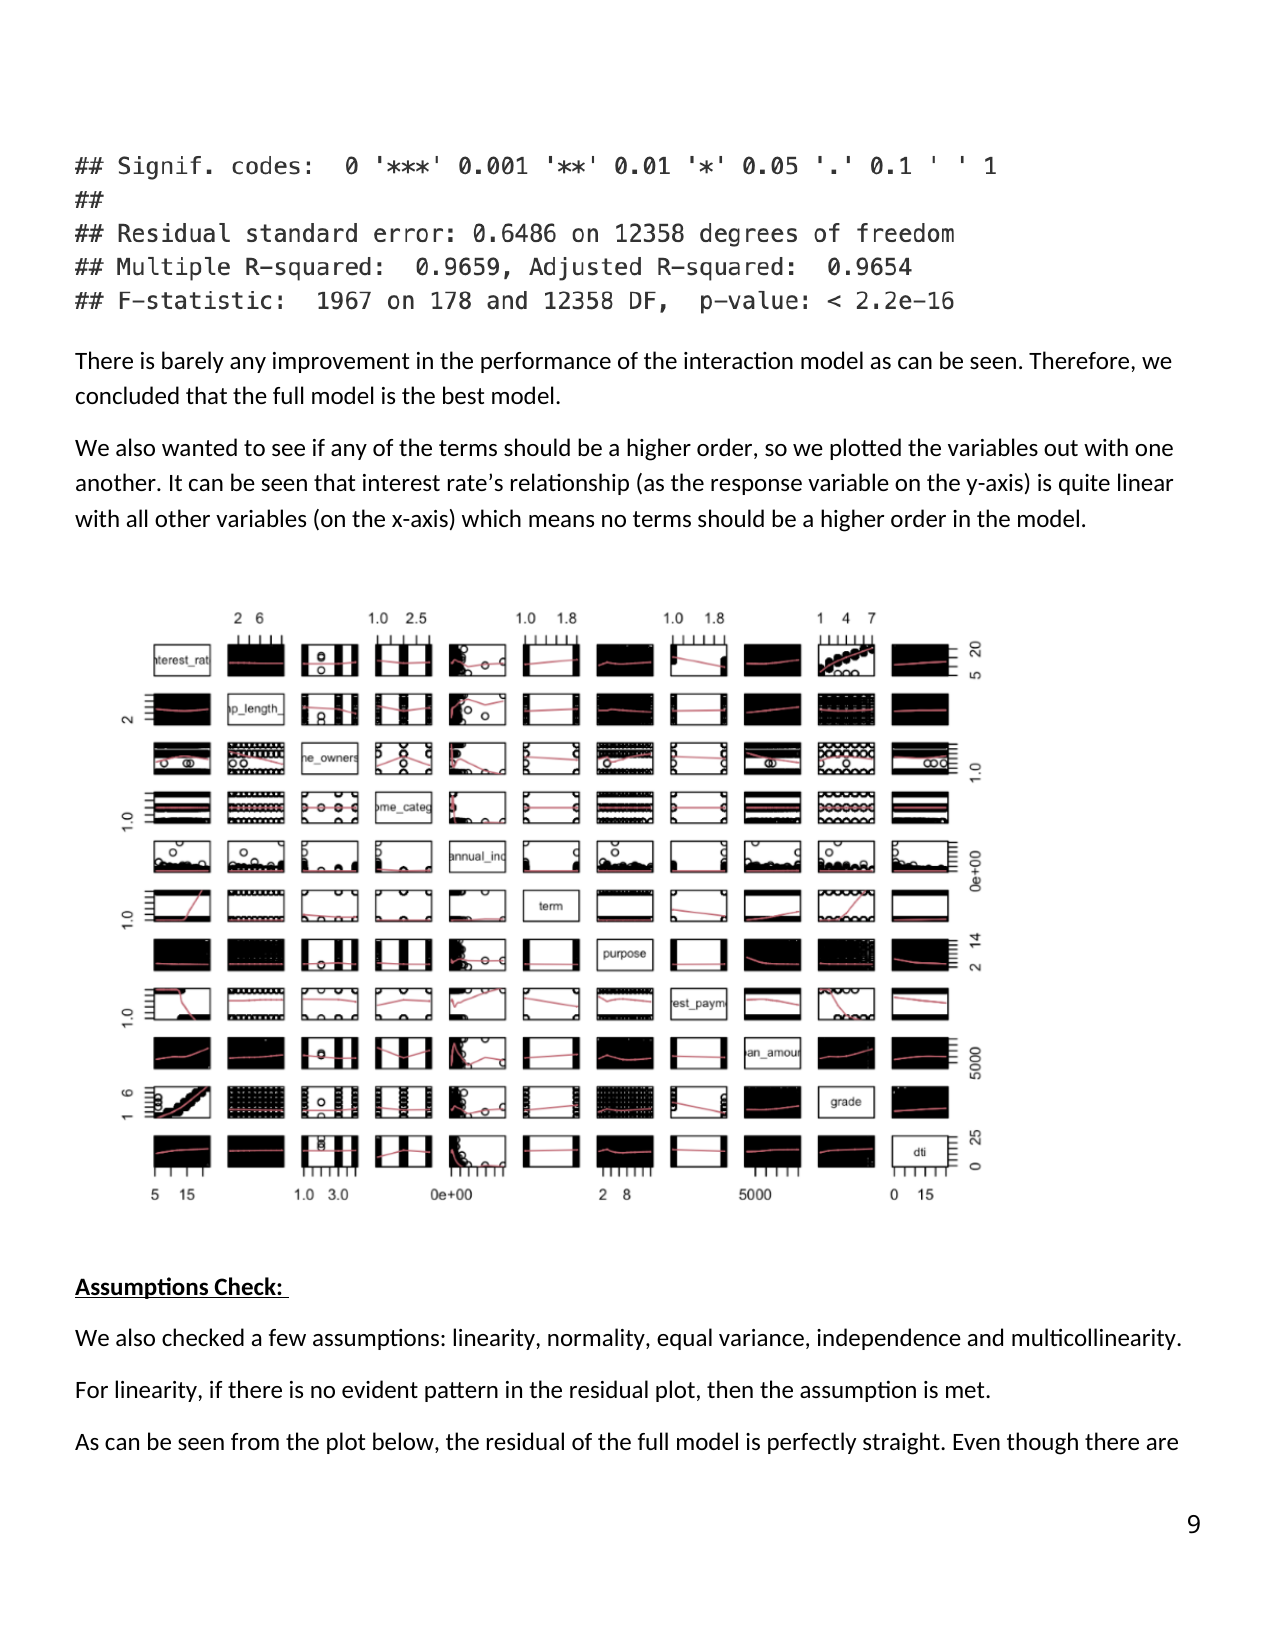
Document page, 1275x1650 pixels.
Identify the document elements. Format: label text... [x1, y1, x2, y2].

text As can be seen from the plot below, the residual of the full model is perfectly straight. Even though there are [75, 1427, 1200, 1457]
text We also wanted to see if any of the terms should be a higher order, so we plotted the variables out with one another. It can be seen that interest rate’s relationship (as the response variable on the y-axis) is quite linear with all other variables (on the x-axis) which means no terms should be a higher order in the model. [75, 432, 1200, 533]
text We also checked a few assumptions: linearity, normality, equal variance, independence and multicollinearity. [75, 1323, 1200, 1353]
text There is barely any improvement in the performance of the interaction model as can be seen. Therefore, we concluded that the full model is the best model. [75, 345, 1200, 411]
text Assumptions Check: [75, 1271, 1200, 1301]
text For linearity, if there is no evident pattern in the residual plot, then the assumption is met. [75, 1374, 1200, 1405]
picture [75, 143, 1050, 323]
picture [75, 554, 1094, 1249]
